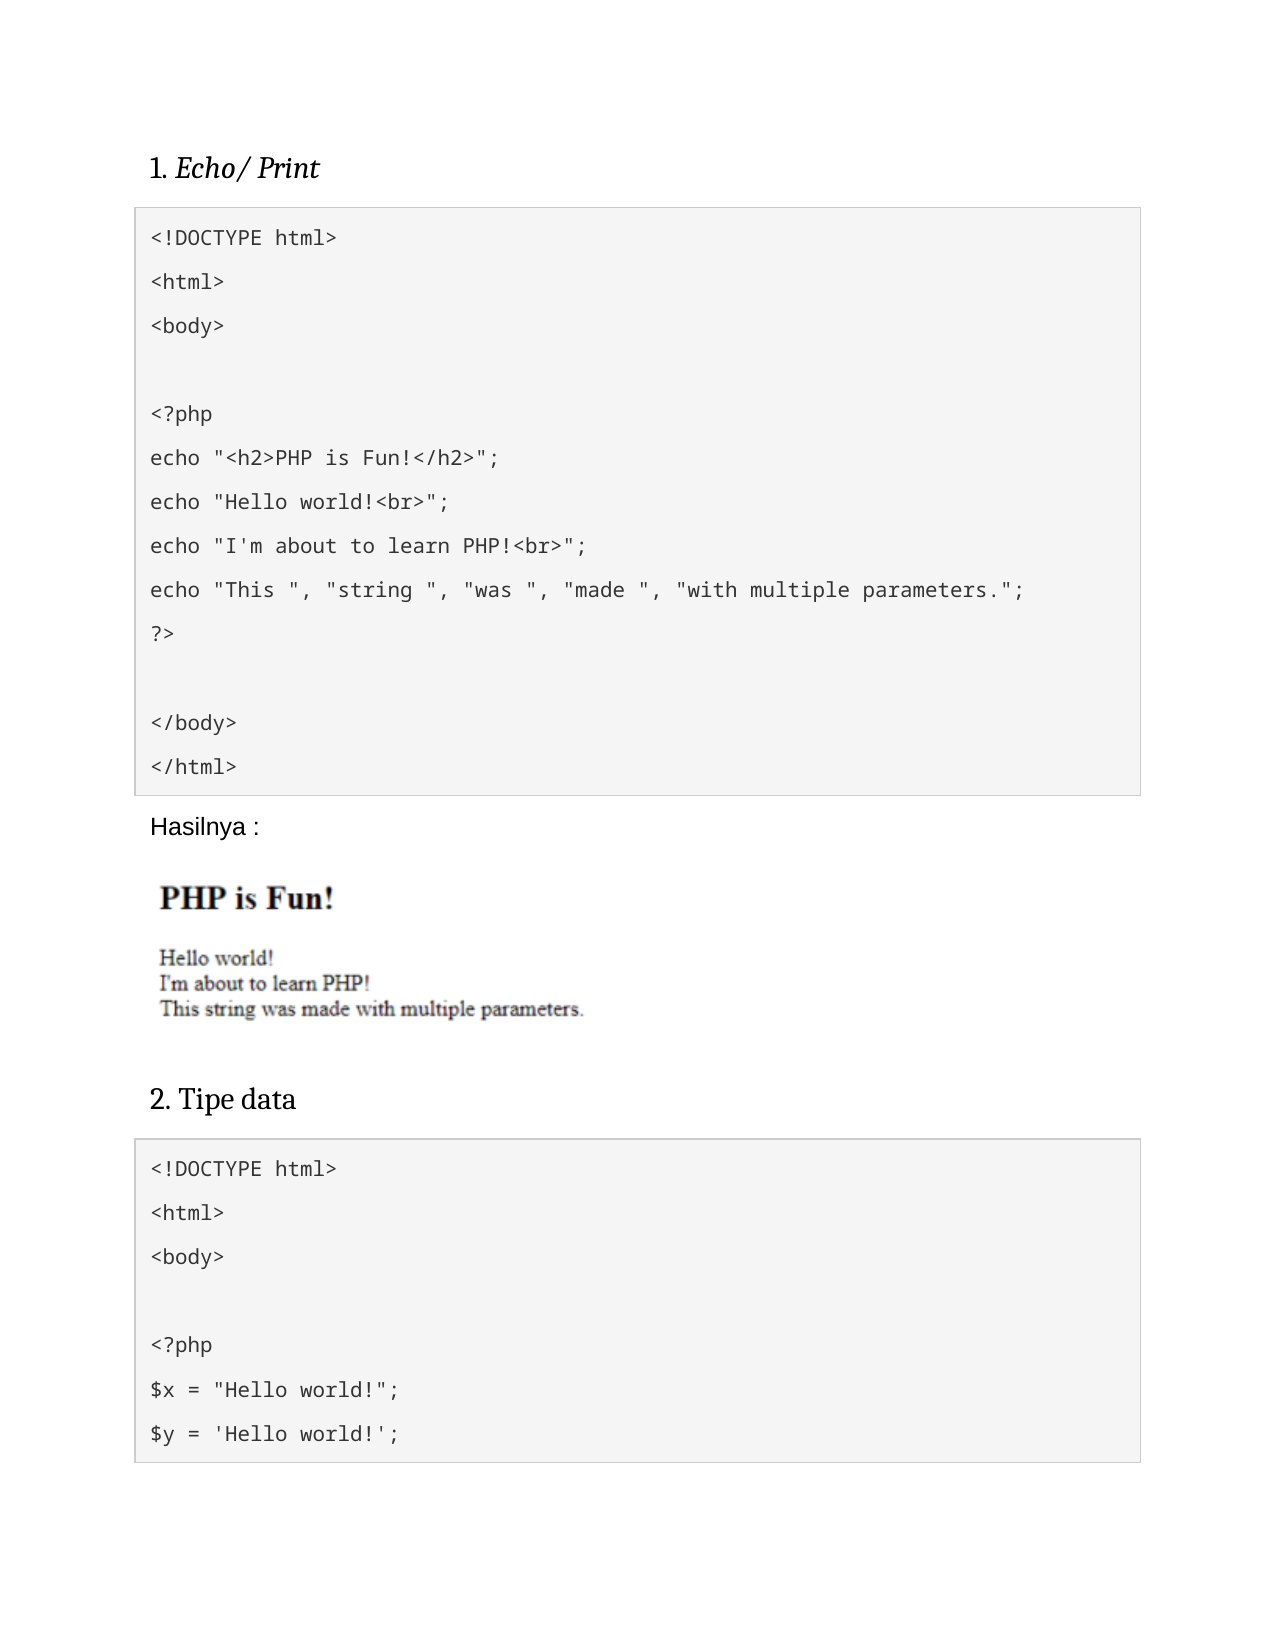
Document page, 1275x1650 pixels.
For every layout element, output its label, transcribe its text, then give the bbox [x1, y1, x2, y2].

text <?php [136, 383, 1140, 427]
text <html> [136, 251, 1140, 295]
text ?> [136, 603, 1140, 647]
text <?php [136, 1314, 1140, 1358]
text <body> [136, 1226, 1140, 1270]
subtitle 2. Tipe data [150, 1081, 1125, 1117]
text <!DOCTYPE html> [136, 1140, 1140, 1182]
text echo "Hello world!<br>"; [136, 471, 1140, 515]
text $y = 'Hello world!'; [136, 1403, 1140, 1462]
text </body> [136, 692, 1140, 736]
text echo "I'm about to learn PHP!<br>"; [136, 515, 1140, 559]
text <!DOCTYPE html> [136, 208, 1140, 251]
text Hasilnya : [150, 812, 1125, 841]
text <body> [136, 295, 1140, 339]
subtitle 1. Echo/ Print [150, 150, 1125, 186]
picture [150, 856, 619, 1051]
text </html> [136, 736, 1140, 795]
text $x = "Hello world!"; [136, 1358, 1140, 1403]
text <html> [136, 1182, 1140, 1226]
text echo "<h2>PHP is Fun!</h2>"; [136, 427, 1140, 471]
text echo "This ", "string ", "was ", "made ", "with multiple parameters."; [136, 559, 1140, 603]
